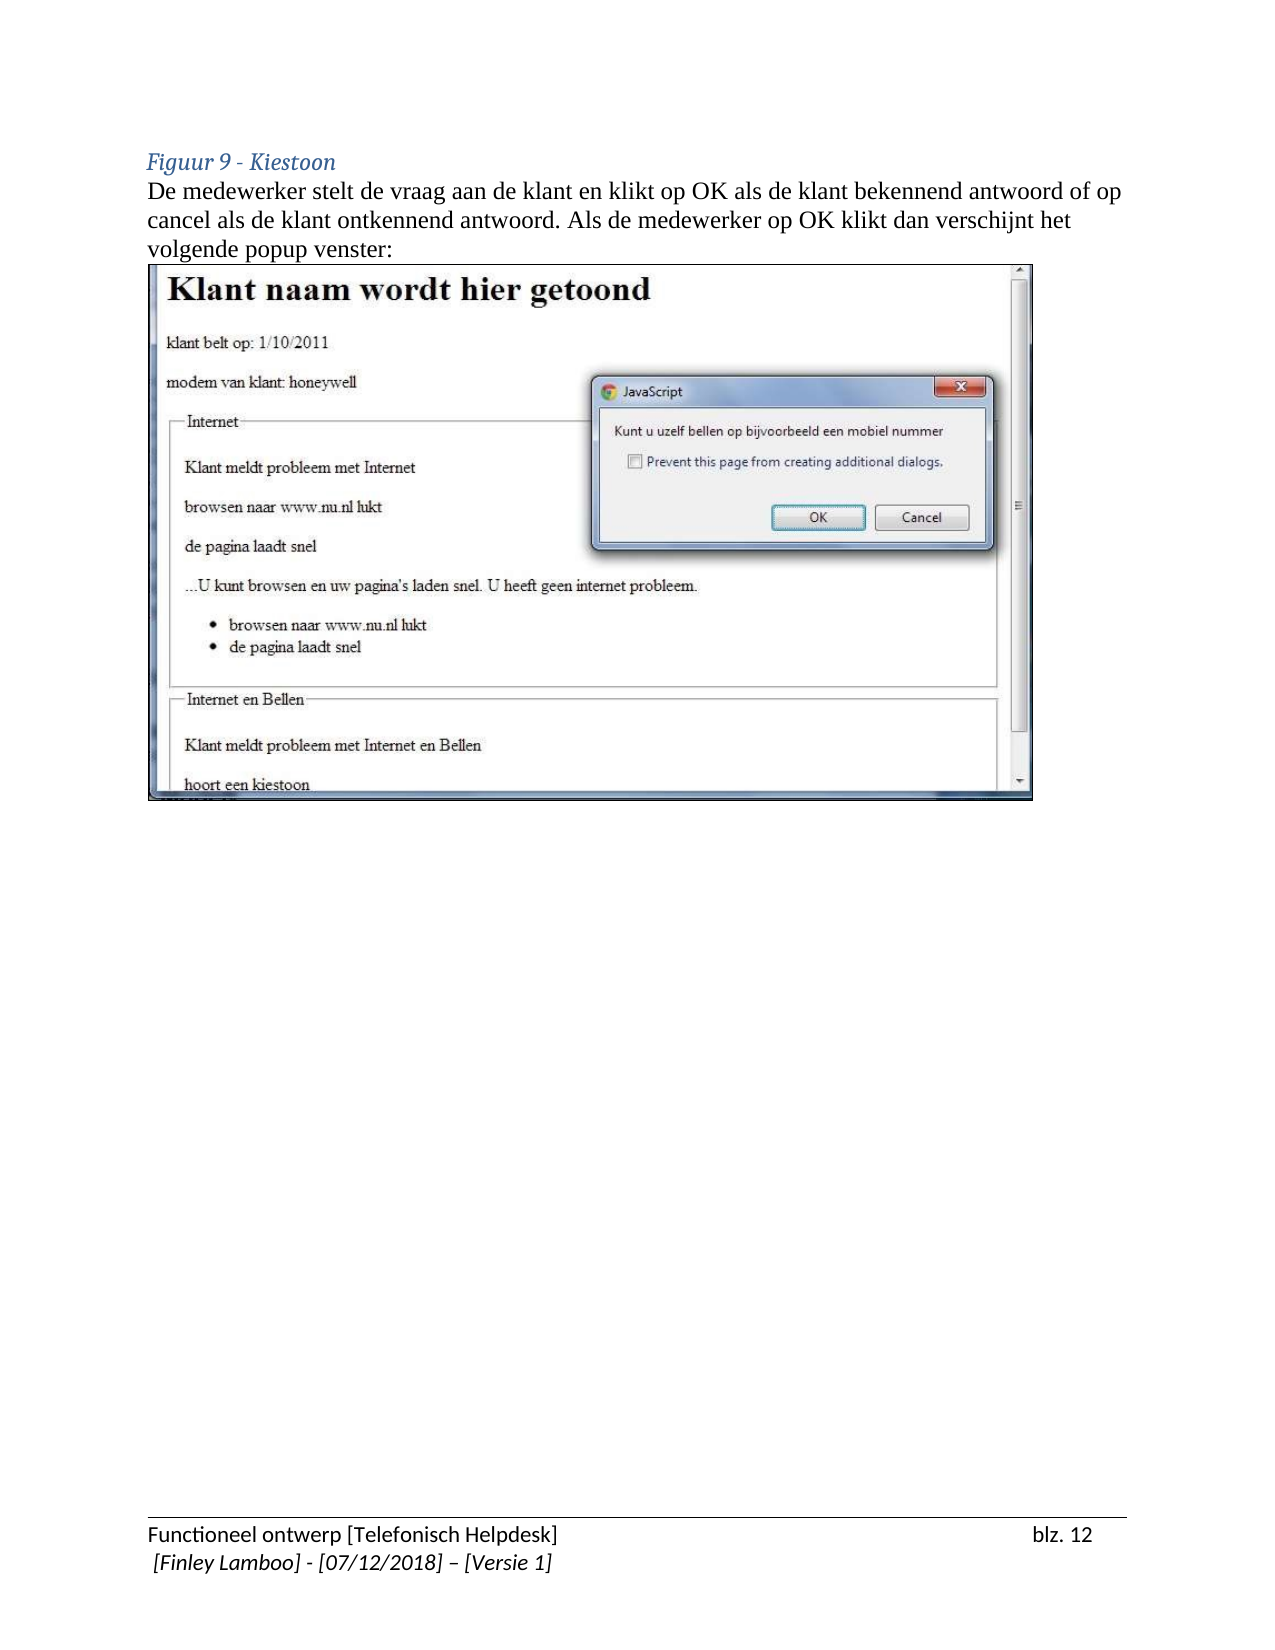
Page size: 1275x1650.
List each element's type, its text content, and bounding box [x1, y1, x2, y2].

text De medewerker stelt de vraag aan de klant en klikt op OK als de klant bekennend antwoord of op cancel als de klant ontkennend antwoord. Als de medewerker op OK klikt dan verschijnt het volgende popup venster: [147, 176, 1127, 263]
picture [149, 265, 1032, 800]
subtitle Figuur 9 - Kiestoon [146, 148, 1127, 176]
